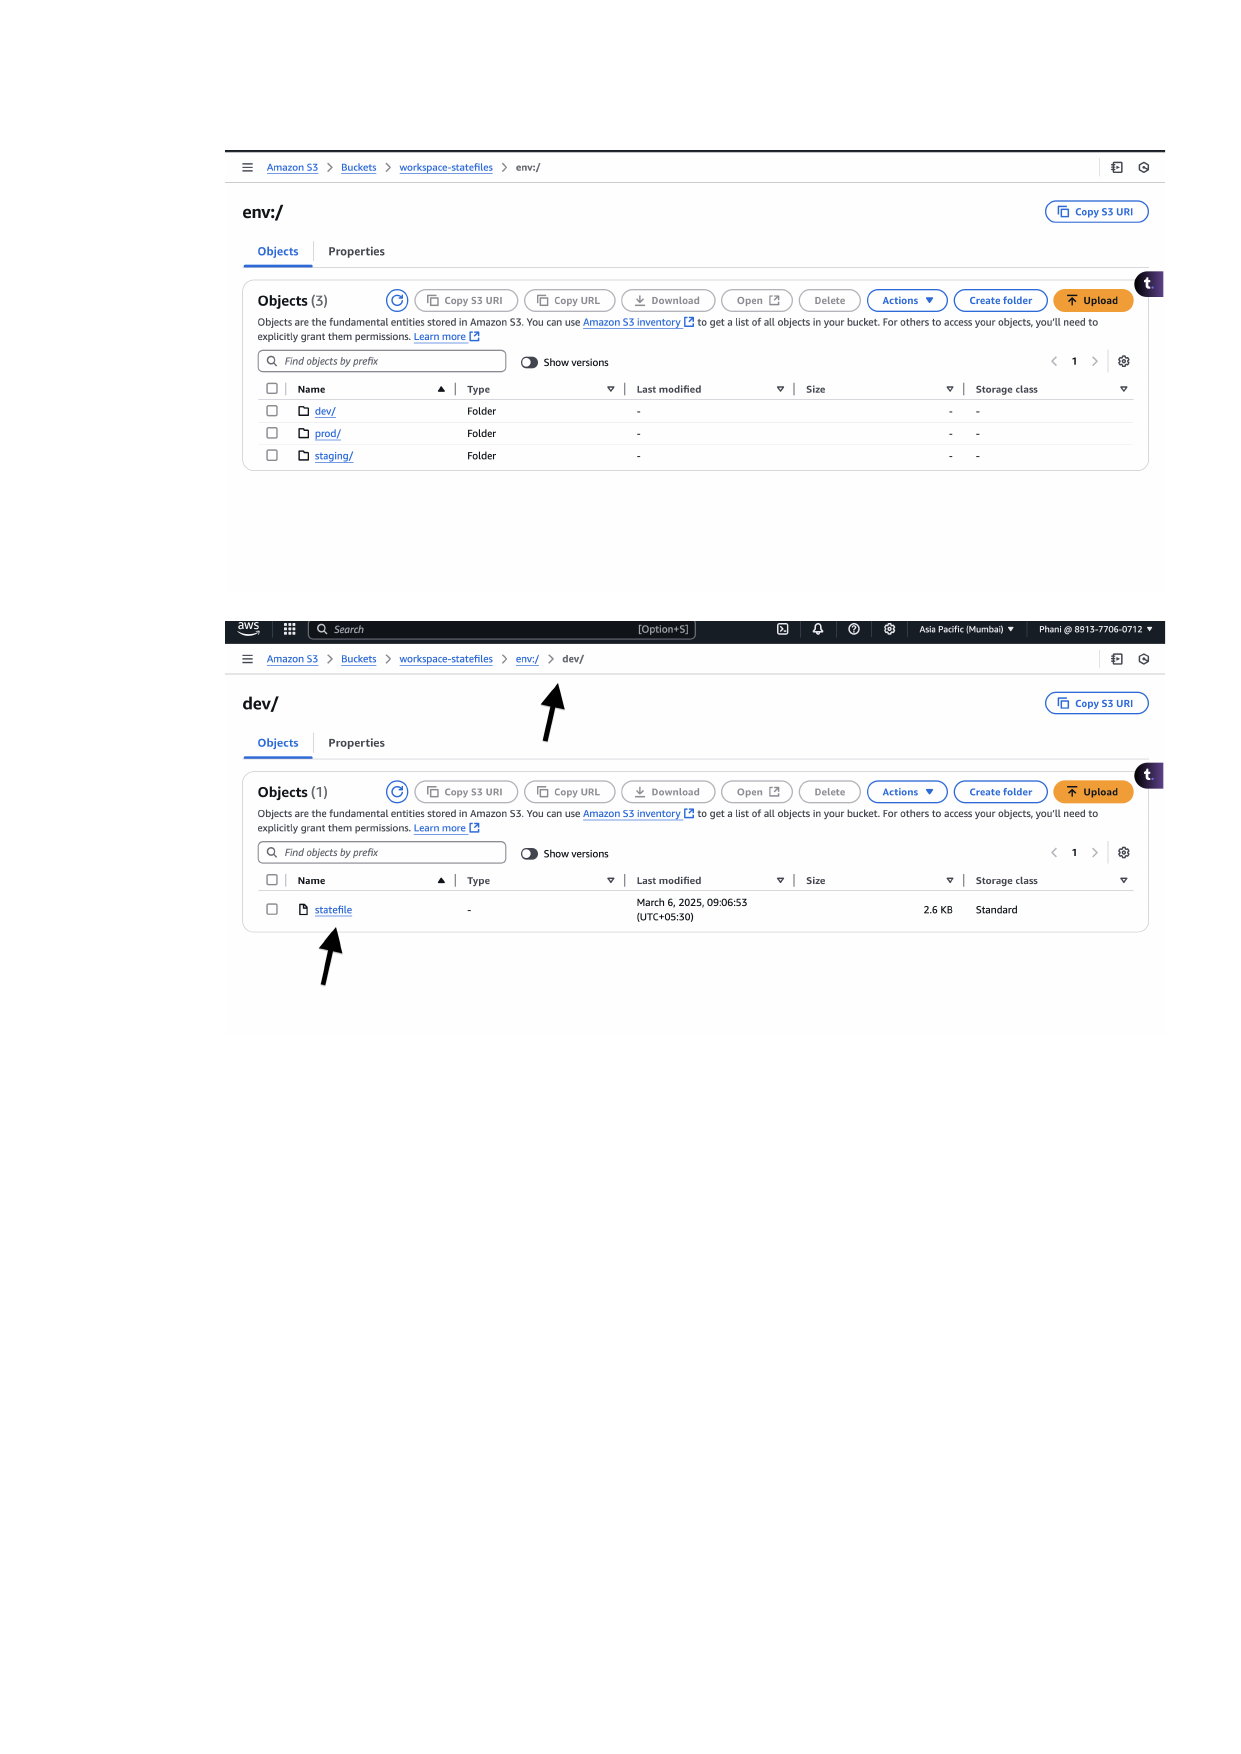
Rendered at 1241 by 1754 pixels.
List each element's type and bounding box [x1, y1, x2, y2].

picture [225, 621, 1166, 1035]
picture [225, 150, 1166, 593]
